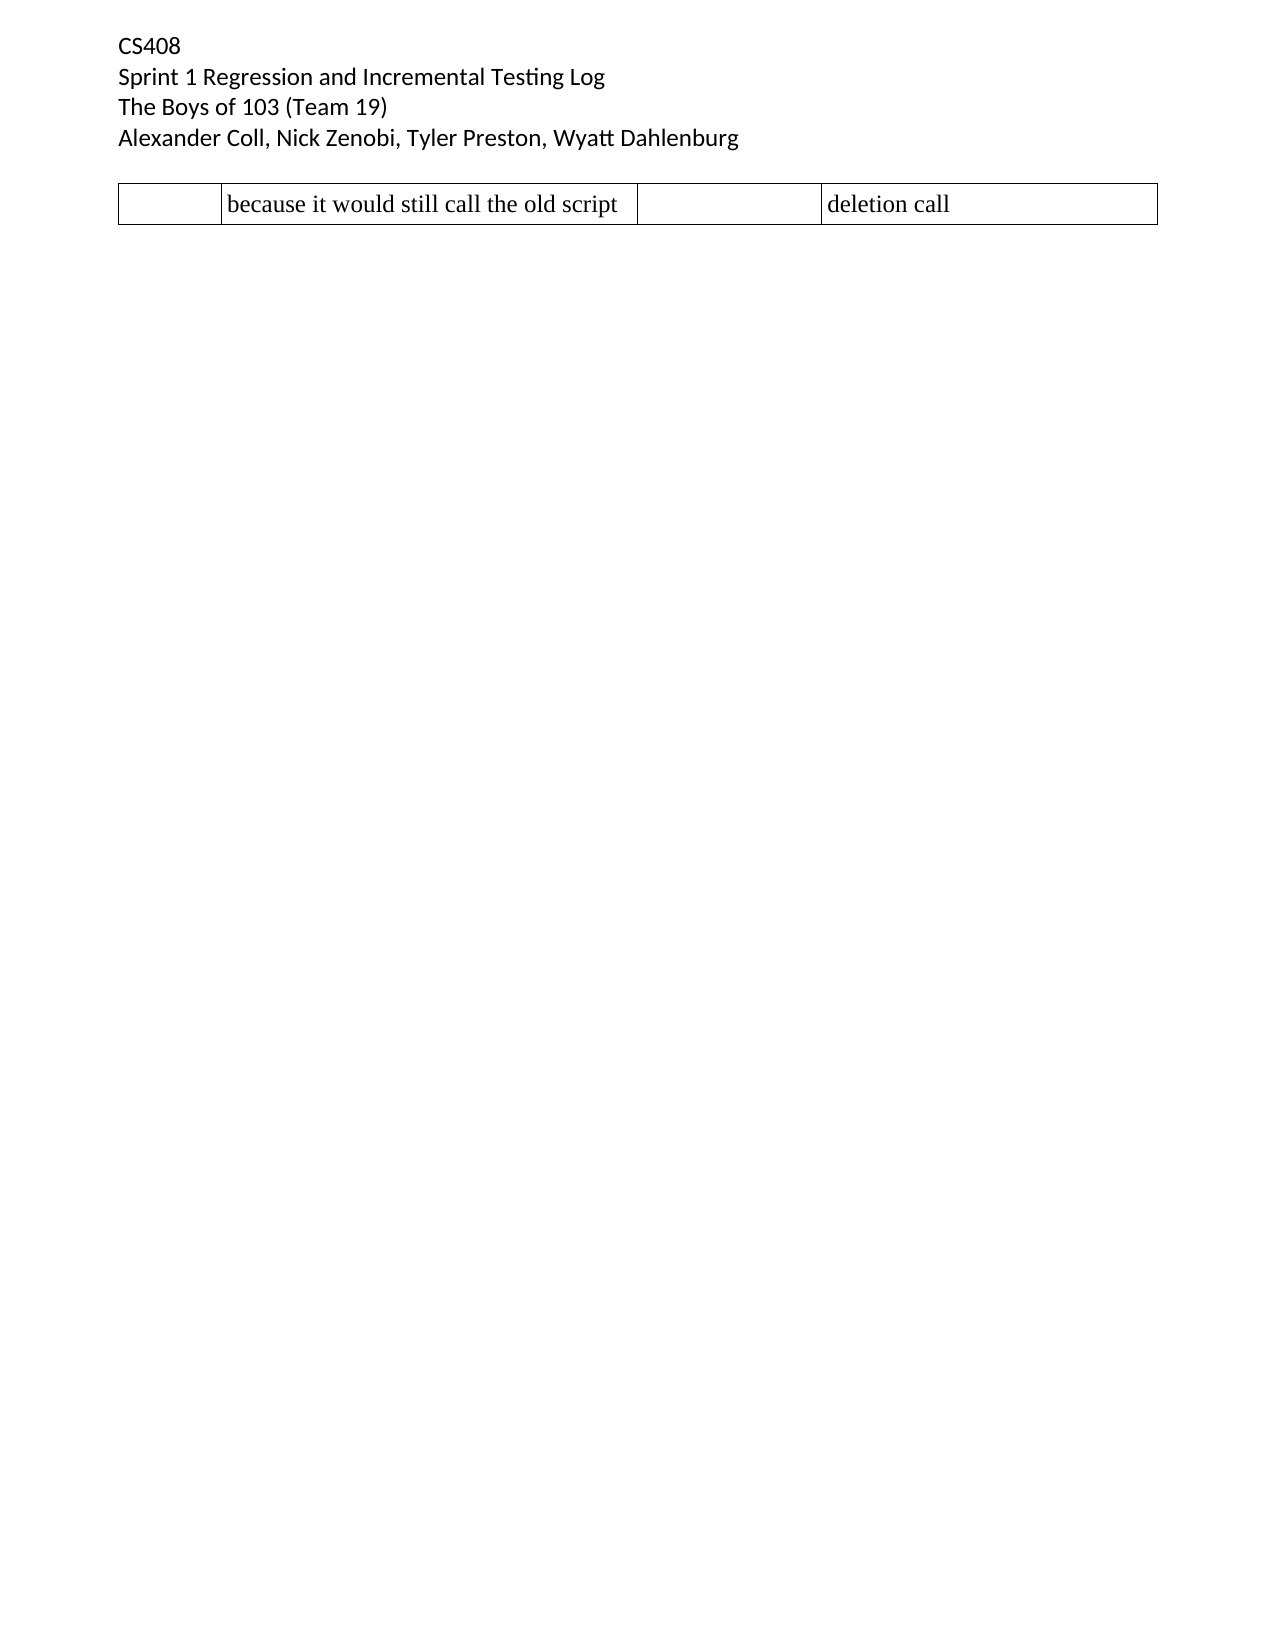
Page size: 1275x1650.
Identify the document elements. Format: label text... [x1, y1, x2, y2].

table_cell 1. [119, 184, 221, 224]
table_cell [222, 184, 637, 224]
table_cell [822, 184, 1157, 224]
table_cell 1 [638, 184, 821, 224]
